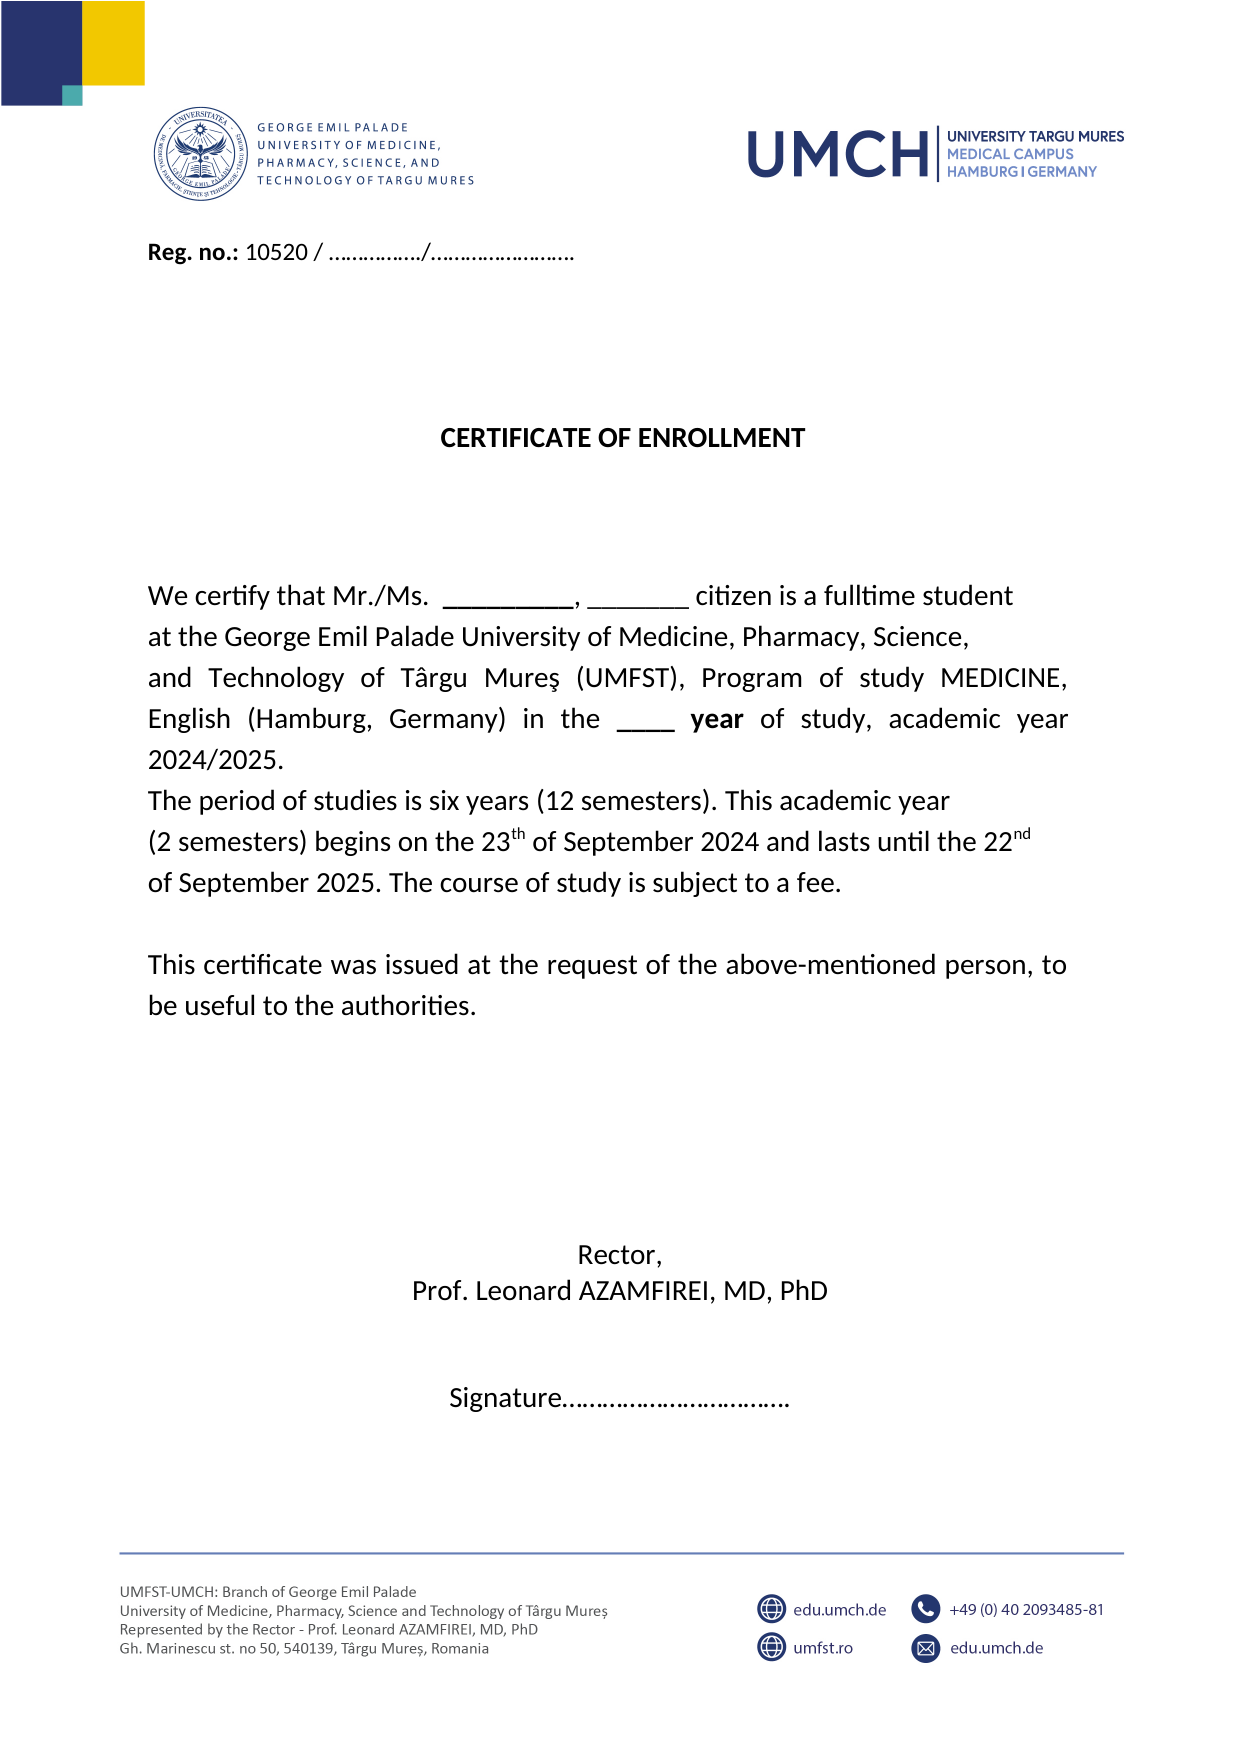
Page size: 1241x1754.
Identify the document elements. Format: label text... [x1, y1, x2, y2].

text of September 2025. The course of study is subject to a fee. [148, 864, 1069, 899]
text This certificate was issued at the request of the above-mentioned person, to be useful to the authorities. [148, 946, 1069, 1022]
text Rector, [148, 1236, 1093, 1272]
text at the George Emil Palade University of Medicine, Pharmacy, Science, [148, 618, 1069, 654]
text Prof. Leonard AZAMFIREI, MD, PhD [148, 1272, 1093, 1307]
picture [1, 1, 1241, 1754]
text Reg. no.: 10520 / ……………./……………………. [148, 236, 1093, 267]
text (2 semesters) begins on the 23th of September 2024 and lasts until the 22nd [148, 823, 1069, 858]
text Signature……………………………. [148, 1379, 1093, 1414]
text We certify that Mr./Ms. _________, _______ citizen is a fulltime student [148, 577, 1069, 613]
text CERTIFICATE OF ENROLLMENT [148, 419, 1093, 455]
text and Technology of Târgu Mureş (UMFST), Program of study MEDICINE, English (Hamburg, Germany) in the ____ year of study, academic year 2024/2025. [148, 659, 1069, 777]
text The period of studies is six years (12 semesters). This academic year [148, 782, 1069, 818]
